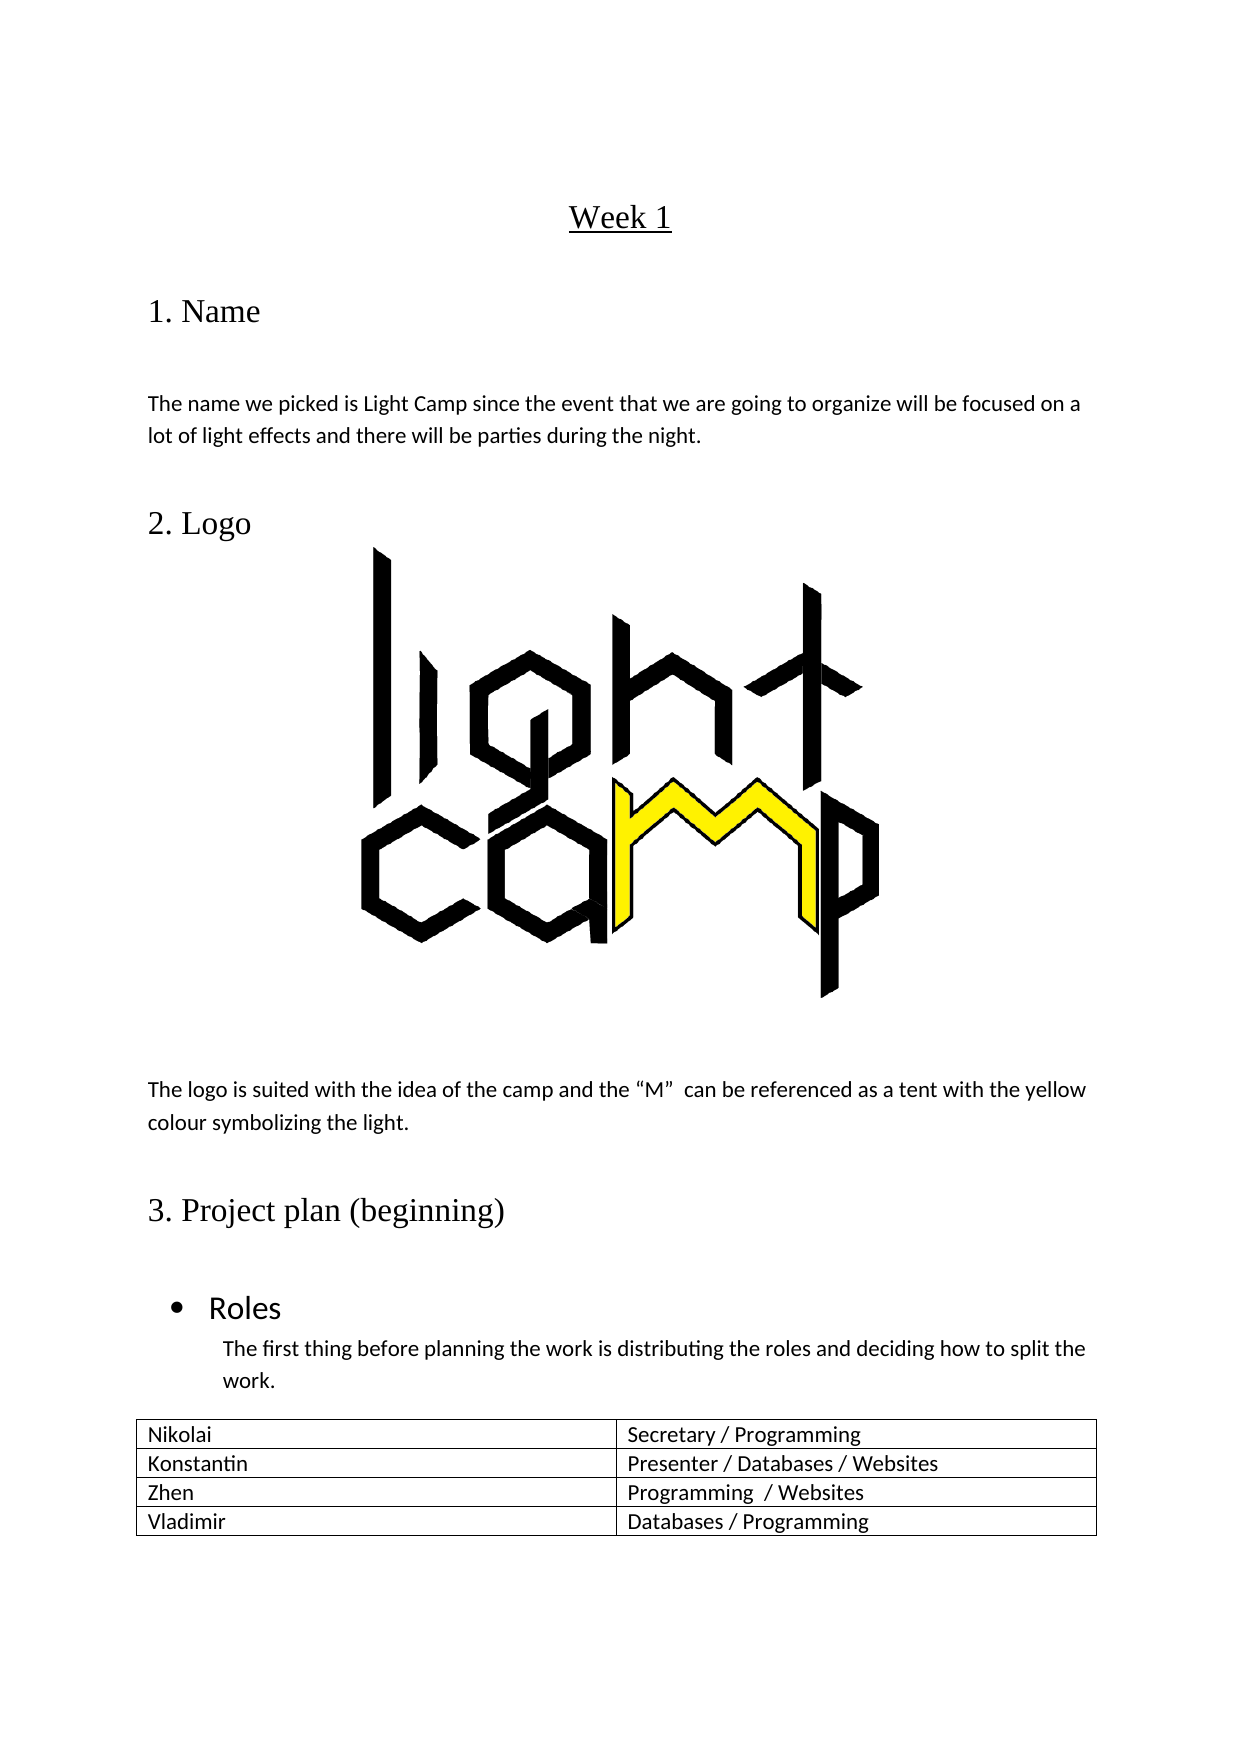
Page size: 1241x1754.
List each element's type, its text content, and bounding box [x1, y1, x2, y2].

table_header Nikolai [137, 1420, 616, 1448]
table_cell Vladimir [137, 1507, 616, 1535]
text 2. Logo [148, 503, 1093, 541]
text 1. Name [148, 292, 1093, 330]
picture [361, 547, 879, 998]
table_cell Konstantin [137, 1449, 616, 1477]
table_cell Zhen [137, 1478, 616, 1506]
text The name we picked is Light Camp since the event that we are going to organize will be focused on a lot of light effects and there will be parties during the night. [148, 389, 1093, 449]
text 3. Project plan (beginning) [148, 1190, 1093, 1228]
table_header Secretary / Programming [617, 1420, 1096, 1448]
text The first thing before planning the work is distributing the roles and deciding how to split the work. [223, 1334, 1093, 1394]
text Week 1 [148, 198, 1093, 236]
text The logo is suited with the idea of the camp and the “M” can be referenced as a tent with the yellow colour symbolizing the light. [148, 1076, 1093, 1136]
list Roles [171, 1287, 1093, 1328]
table_cell Presenter / Databases / Websites [617, 1449, 1096, 1477]
table_cell Programming / Websites [617, 1478, 1096, 1506]
table_cell Databases / Programming [617, 1507, 1096, 1535]
